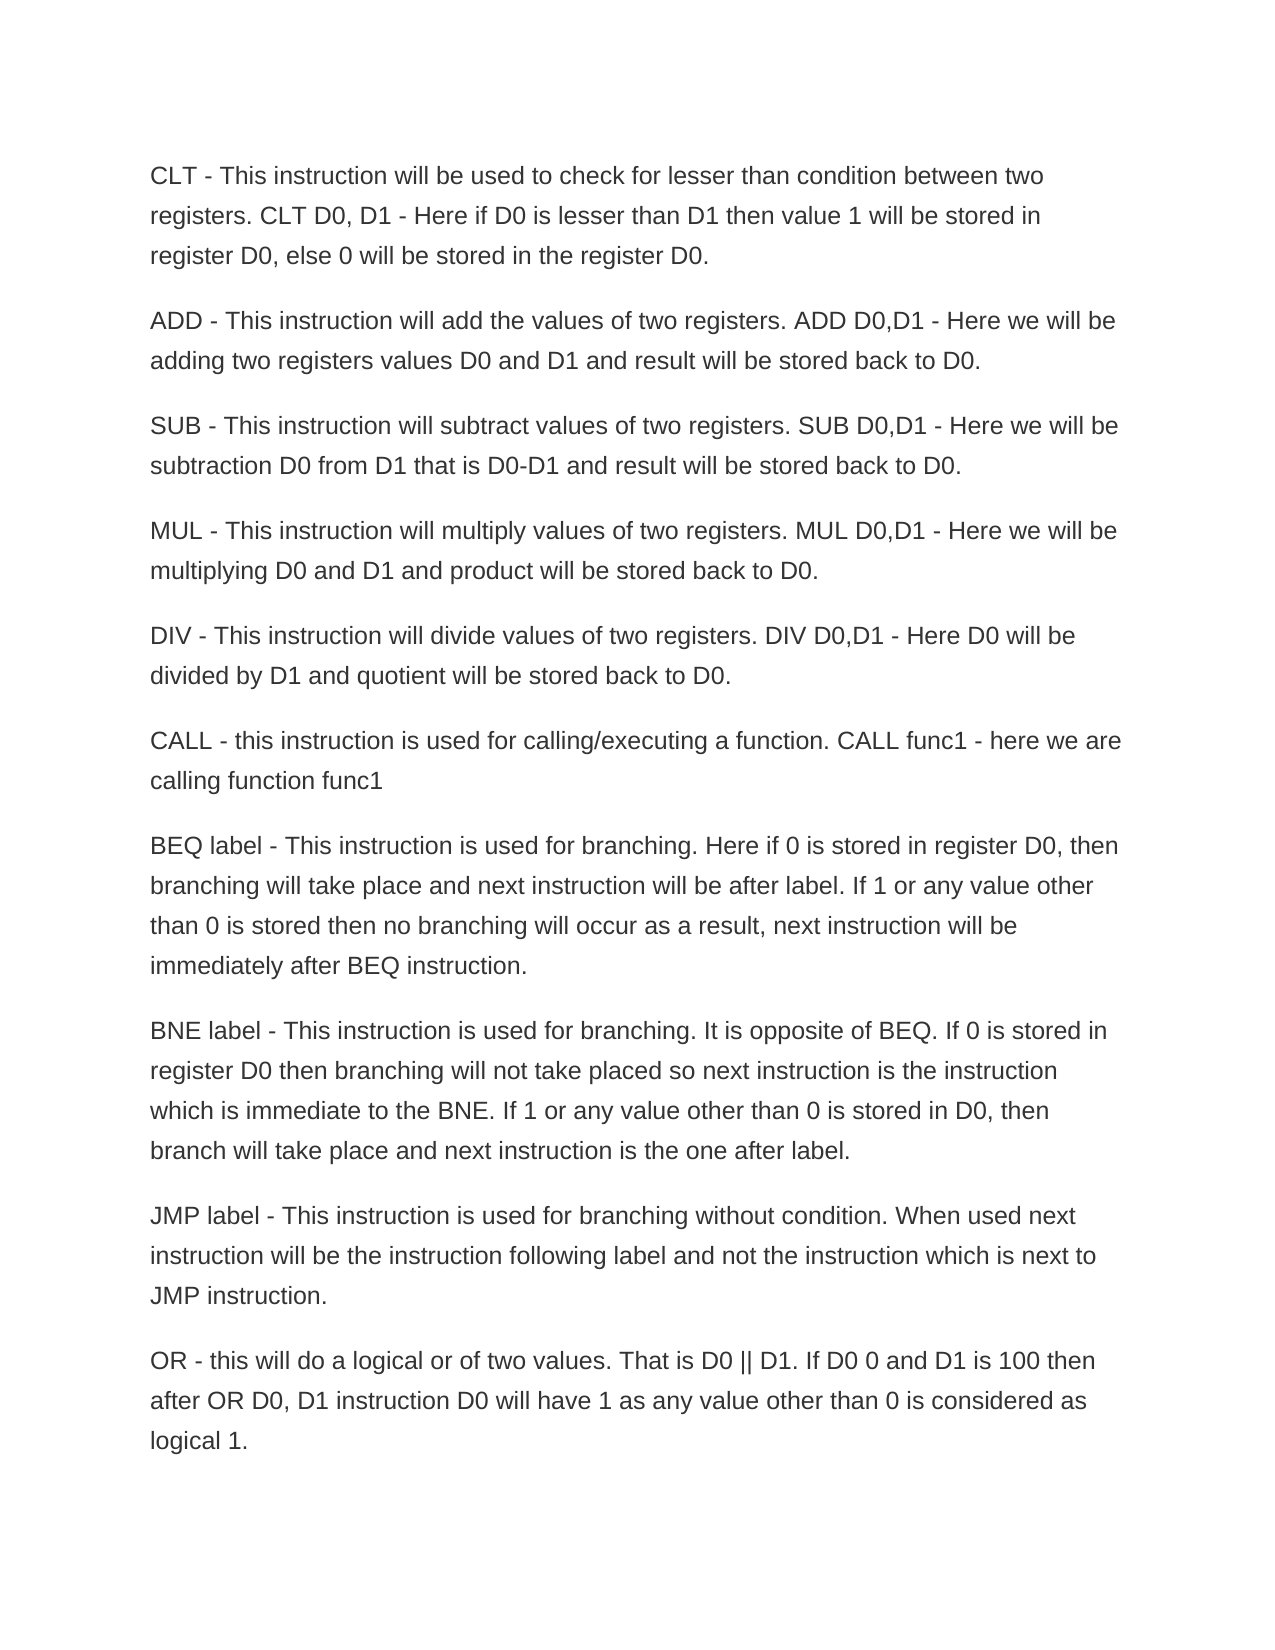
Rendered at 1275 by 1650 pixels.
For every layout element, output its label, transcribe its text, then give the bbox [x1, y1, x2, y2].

text MUL - This instruction will multiply values of two registers. MUL D0,D1 - Here we will be multiplying D0 and D1 and product will be stored back to D0. [150, 505, 1125, 585]
text OR - this will do a logical or of two values. That is D0 || D1. If D0 0 and D1 is 100 then after OR D0, D1 instruction D0 will have 1 as any value other than 0 is considered as logical 1. [150, 1335, 1125, 1455]
text SUB - This instruction will subtract values of two registers. SUB D0,D1 - Here we will be subtraction D0 from D1 that is D0-D1 and result will be stored back to D0. [150, 400, 1125, 480]
text BNE label - This instruction is used for branching. It is opposite of BEQ. If 0 is stored in register D0 then branching will not take placed so next instruction is the instruction which is immediate to the BNE. If 1 or any value other than 0 is stored in D0, then branch will take place and next instruction is the one after label. [150, 1005, 1125, 1165]
text BEQ label - This instruction is used for branching. Here if 0 is stored in register D0, then branching will take place and next instruction will be after label. If 1 or any value other than 0 is stored then no branching will occur as a result, next instruction will be immediately after BEQ instruction. [150, 820, 1125, 980]
text ADD - This instruction will add the values of two registers. ADD D0,D1 - Here we will be adding two registers values D0 and D1 and result will be stored back to D0. [150, 295, 1125, 375]
text CLT - This instruction will be used to check for lesser than condition between two registers. CLT D0, D1 - Here if D0 is lesser than D1 then value 1 will be stored in register D0, else 0 will be stored in the register D0. [150, 150, 1125, 270]
text CALL - this instruction is used for calling/executing a function. CALL func1 - here we are calling function func1 [150, 715, 1125, 795]
text DIV - This instruction will divide values of two registers. DIV D0,D1 - Here D0 will be divided by D1 and quotient will be stored back to D0. [150, 610, 1125, 690]
text JMP label - This instruction is used for branching without condition. When used next instruction will be the instruction following label and not the instruction which is next to JMP instruction. [150, 1190, 1125, 1310]
